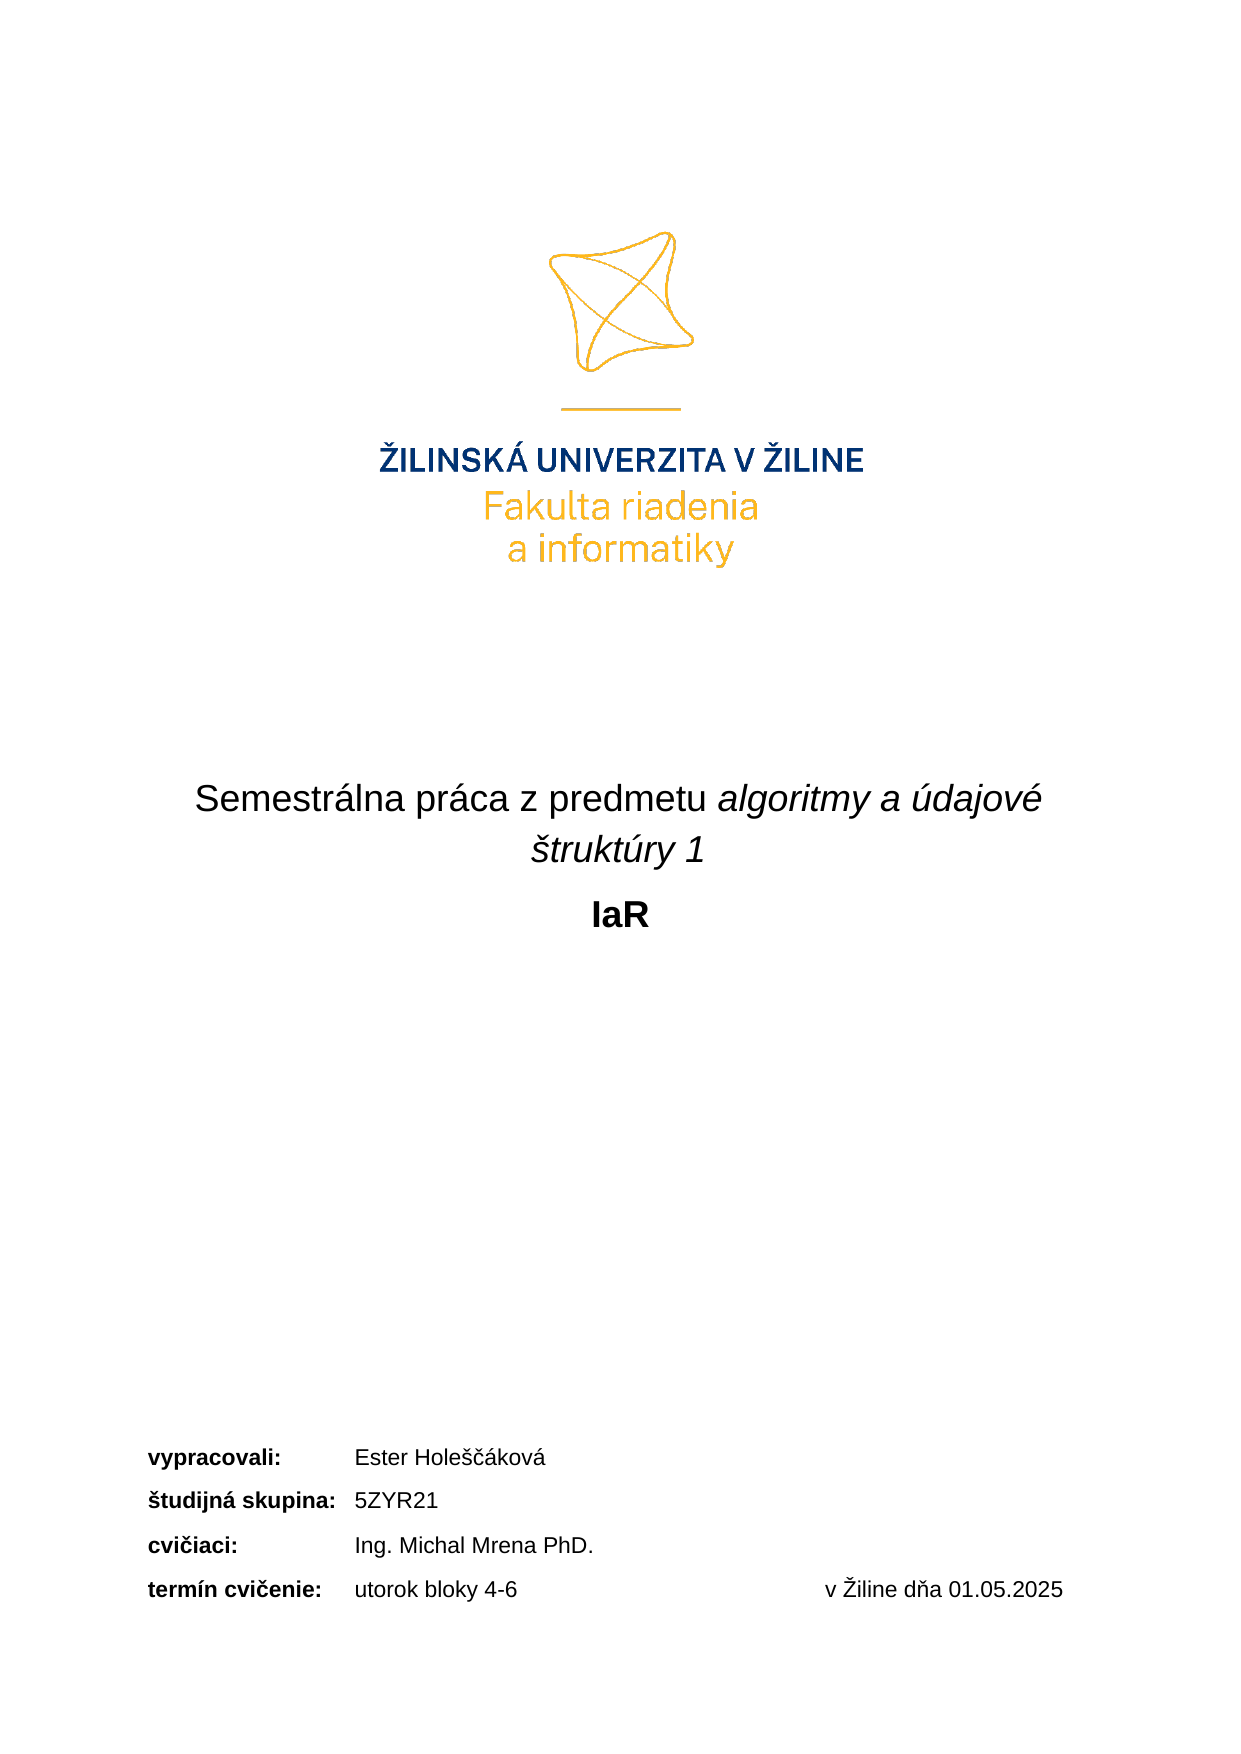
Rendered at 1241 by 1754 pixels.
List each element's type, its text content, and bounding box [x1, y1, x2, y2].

text termín cvičenie: utorok bloky 4-6 v Žiline dňa 01.05.2025 [148, 1576, 1093, 1602]
text vypracovali: Ester Holeščáková [148, 1443, 1093, 1470]
text študijná skupina: 5ZYR21 [148, 1487, 1093, 1514]
picture [372, 222, 863, 573]
text cvičiaci: Ing. Michal Mrena PhD. [148, 1532, 1093, 1558]
text Semestrálna práca z predmetu algoritmy a údajové štruktúry 1 [148, 776, 1093, 871]
text Iar [148, 892, 1093, 935]
